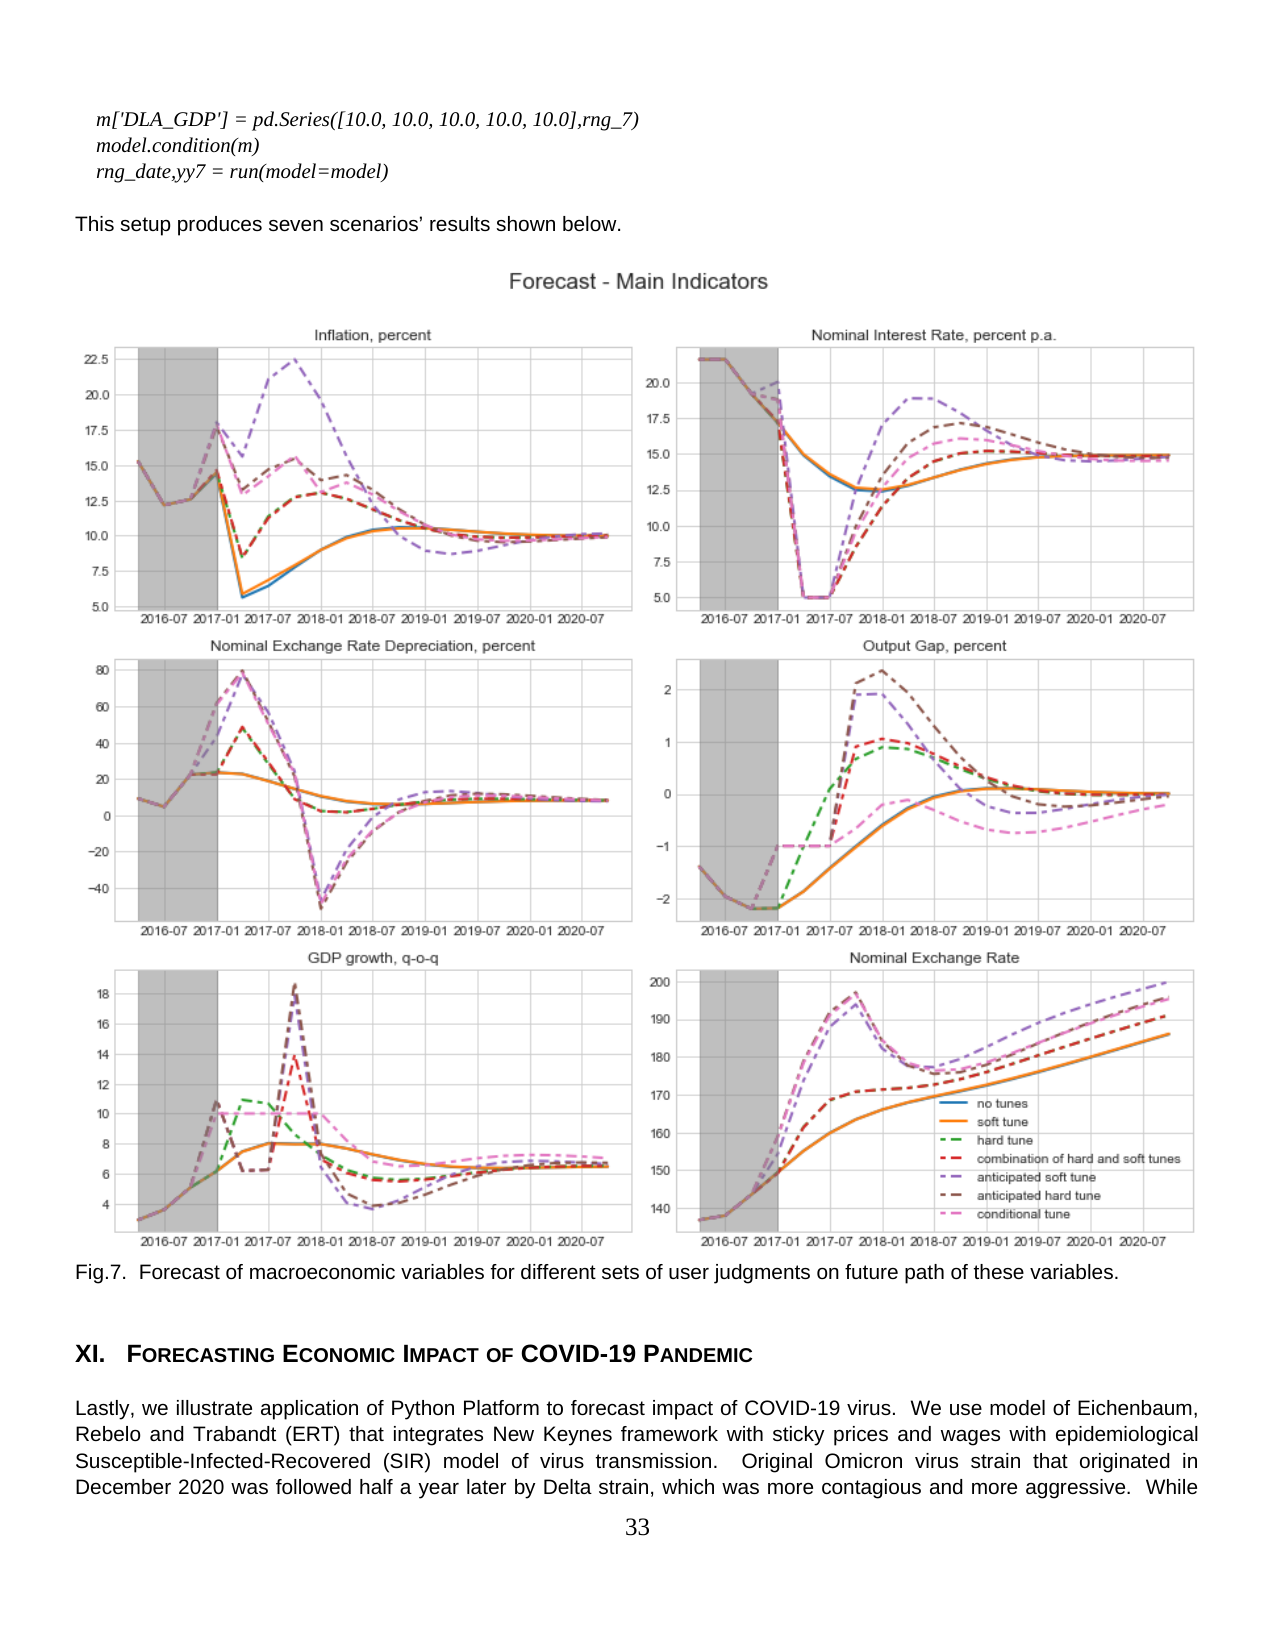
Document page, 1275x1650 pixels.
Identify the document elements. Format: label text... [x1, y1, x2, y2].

picture [75, 265, 1200, 1258]
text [75, 1396, 1200, 1499]
text This setup produces seven scenarios’ results shown below. [75, 212, 1200, 236]
subtitle Forecasting Economic Impact of COVID-19 Pandemic [75, 1339, 1200, 1368]
text model.condition(m) [75, 133, 1200, 157]
text rng_date,yy7 = run(model=model) [75, 159, 1200, 183]
text Fig.7. Forecast of macroeconomic variables for different sets of user judgments on future path of these variables. [75, 1260, 1200, 1284]
text m['DLA_GDP'] = pd.Series([10.0, 10.0, 10.0, 10.0, 10.0],rng_7) [75, 107, 1200, 131]
